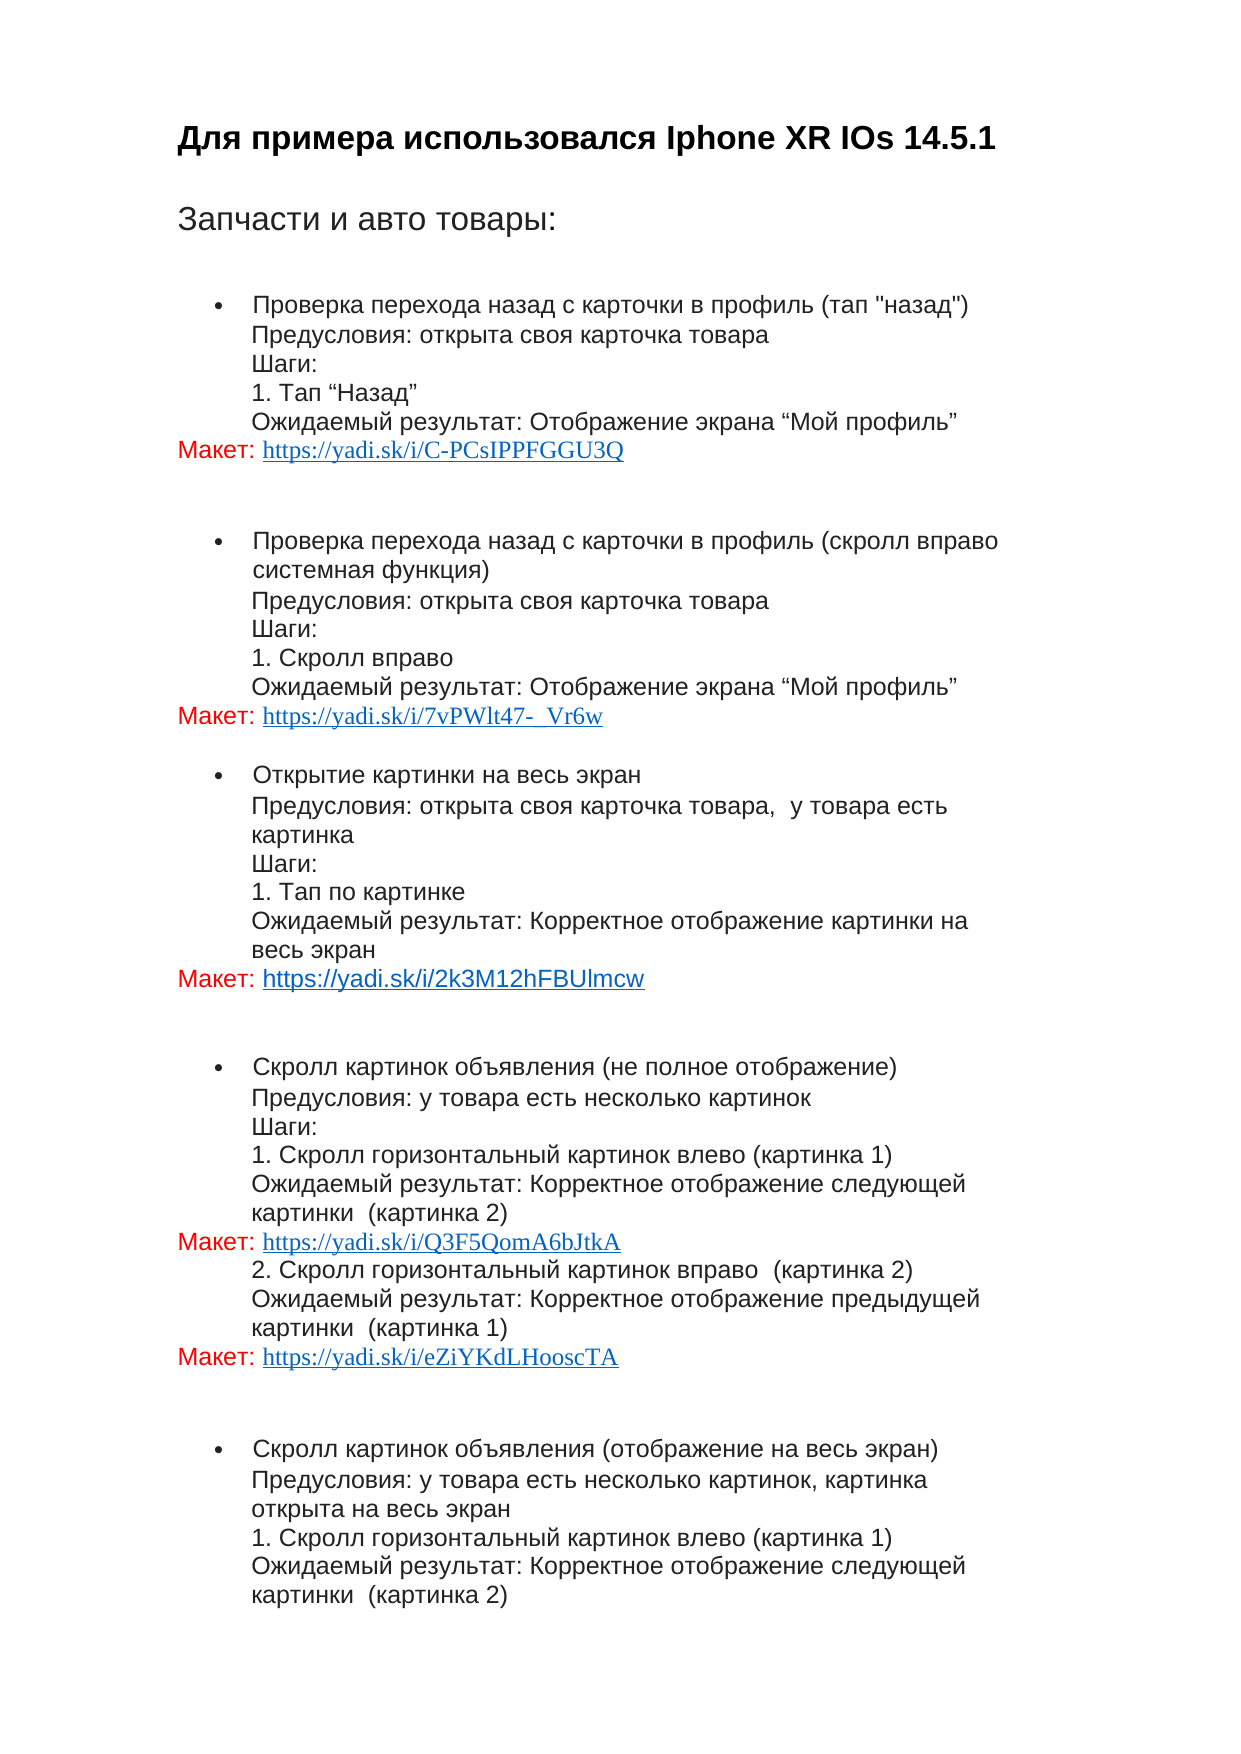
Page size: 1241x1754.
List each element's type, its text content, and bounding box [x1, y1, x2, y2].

text Макет: https://yadi.sk/i/Q3F5QomA6bJtkA [177, 1227, 1027, 1255]
subtitle Запчасти и авто товары: [177, 199, 1027, 238]
text Макет: https://yadi.sk/i/C-PCsIPPFGGU3Q [177, 436, 1027, 464]
list Проверка перехода назад с карточки в профиль (тап "назад") [215, 290, 1027, 318]
text Ожидаемый результат: Отображение экрана “Мой профиль” [177, 407, 1027, 436]
text 2. Скролл горизонтальный картинок вправо (картинка 2) [177, 1255, 1027, 1284]
text Ожидаемый результат: Корректное отображение предыдущей картинки (картинка 1) [251, 1284, 1027, 1342]
text 1. Тап по картинке [177, 877, 1027, 906]
text Шаги: [177, 849, 1027, 877]
text Ожидаемый результат: Корректное отображение следующей картинки (картинка 2) [251, 1169, 1027, 1227]
text Предусловия: открыта своя карточка товара [177, 586, 1027, 614]
list Проверка перехода назад с карточки в профиль (скролл вправо системная функция) [215, 526, 1027, 583]
text 1. Скролл горизонтальный картинок влево (картинка 1) [177, 1140, 1027, 1169]
list Открытие картинки на весь экран [215, 760, 1027, 789]
text 1. Скролл горизонтальный картинок влево (картинка 1) [177, 1523, 1027, 1551]
text Предусловия: у товара есть несколько картинок [177, 1083, 1027, 1112]
text Ожидаемый результат: Корректное отображение картинки на весь экран [251, 906, 1027, 964]
text Шаги: [177, 614, 1027, 643]
list Скролл картинок объявления (не полное отображение) [215, 1052, 1027, 1081]
text Ожидаемый результат: Отображение экрана “Мой профиль” [177, 672, 1027, 701]
text Предусловия: открыта своя карточка товара, у товара есть картинка [251, 791, 1027, 849]
subtitle Для примера использовался Iphone XR IOs 14.5.1 [177, 118, 1027, 157]
text Макет: https://yadi.sk/i/2k3M12hFBUlmcw [177, 964, 1027, 992]
text Шаги: [177, 349, 1027, 378]
text Шаги: [251, 1112, 1027, 1140]
text Ожидаемый результат: Корректное отображение следующей картинки (картинка 2) [251, 1551, 1027, 1609]
text Макет: https://yadi.sk/i/7vPWlt47-_Vr6w [177, 701, 1027, 729]
text Предусловия: у товара есть несколько картинок, картинка открыта на весь экран [251, 1465, 1027, 1523]
text 1. Скролл вправо [177, 643, 1027, 672]
text Макет: https://yadi.sk/i/eZiYKdLHooscTA [177, 1342, 1027, 1371]
text 1. Тап “Назад” [177, 378, 1027, 407]
list Скролл картинок объявления (отображение на весь экран) [215, 1434, 1027, 1463]
text Предусловия: открыта своя карточка товара [177, 321, 1027, 349]
